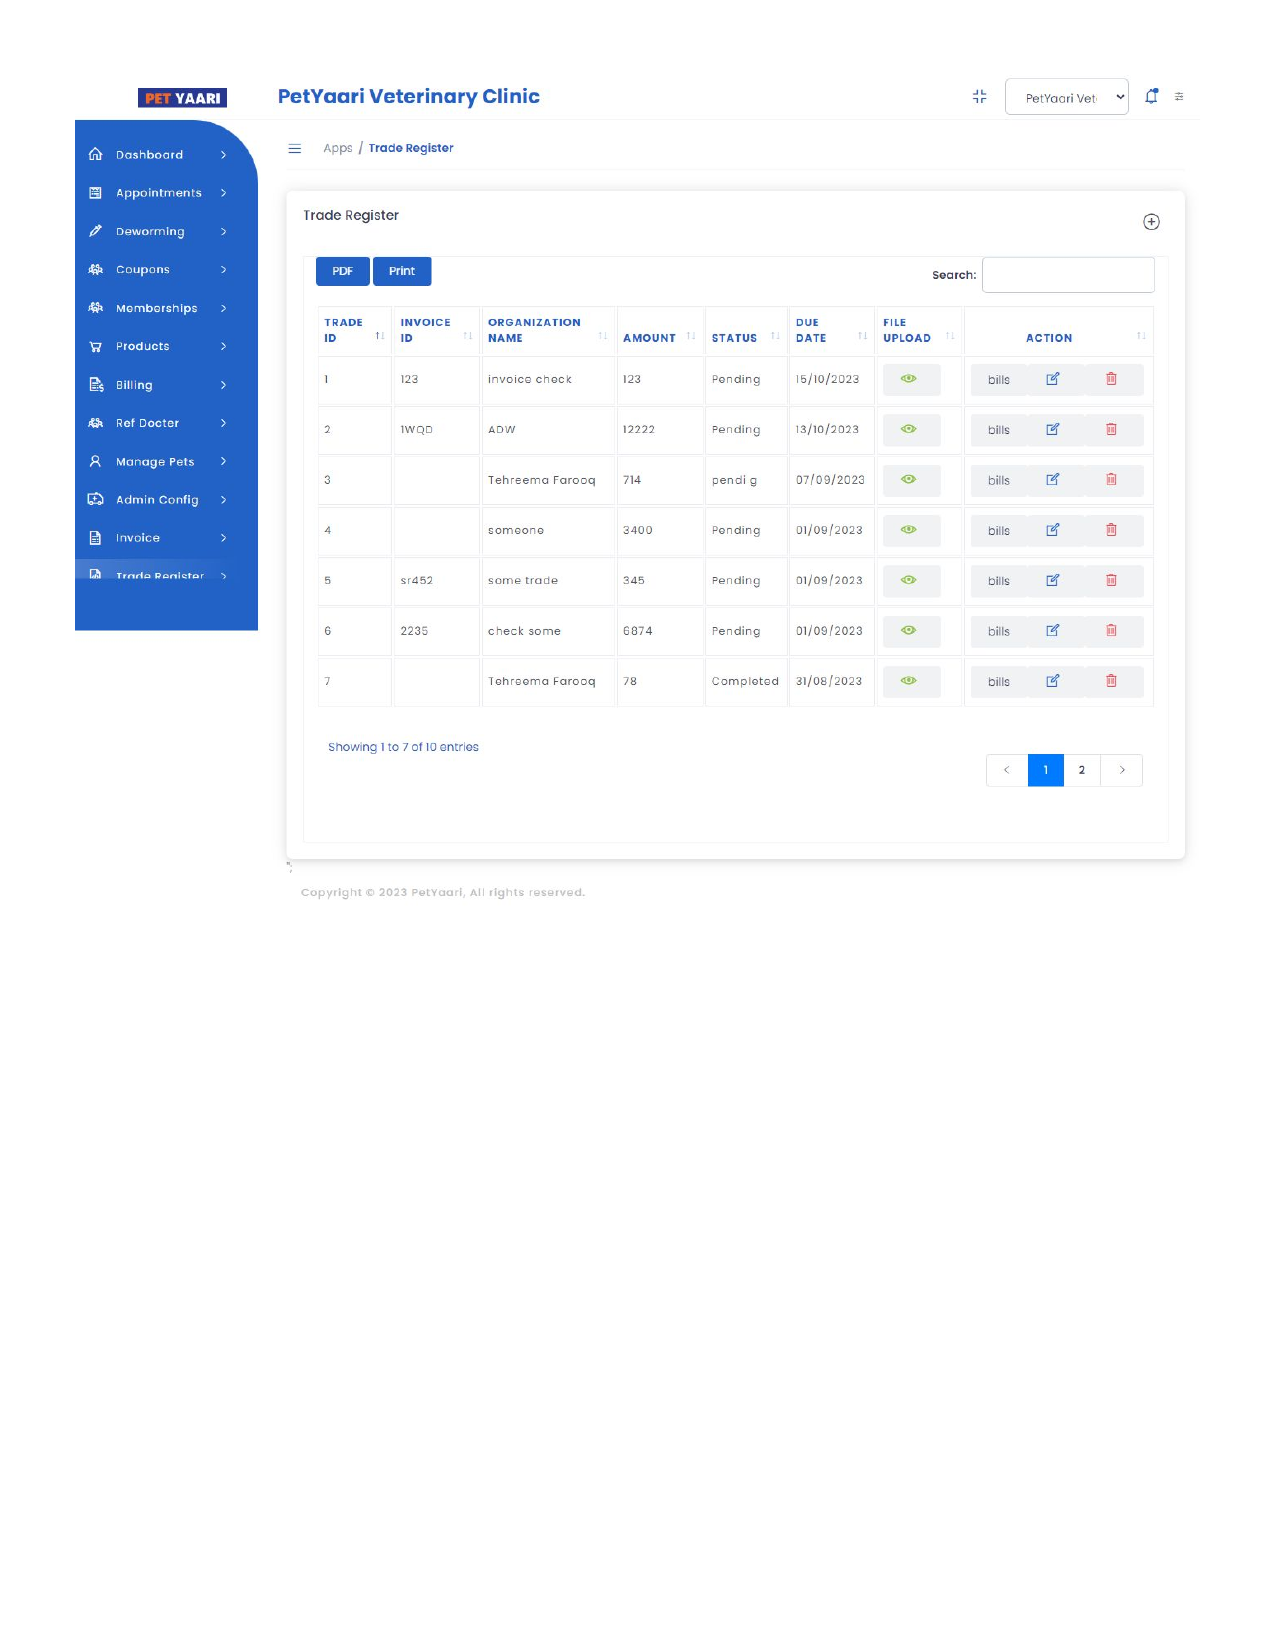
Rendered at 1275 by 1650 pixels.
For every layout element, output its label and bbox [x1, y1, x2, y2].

picture [75, 75, 1200, 909]
